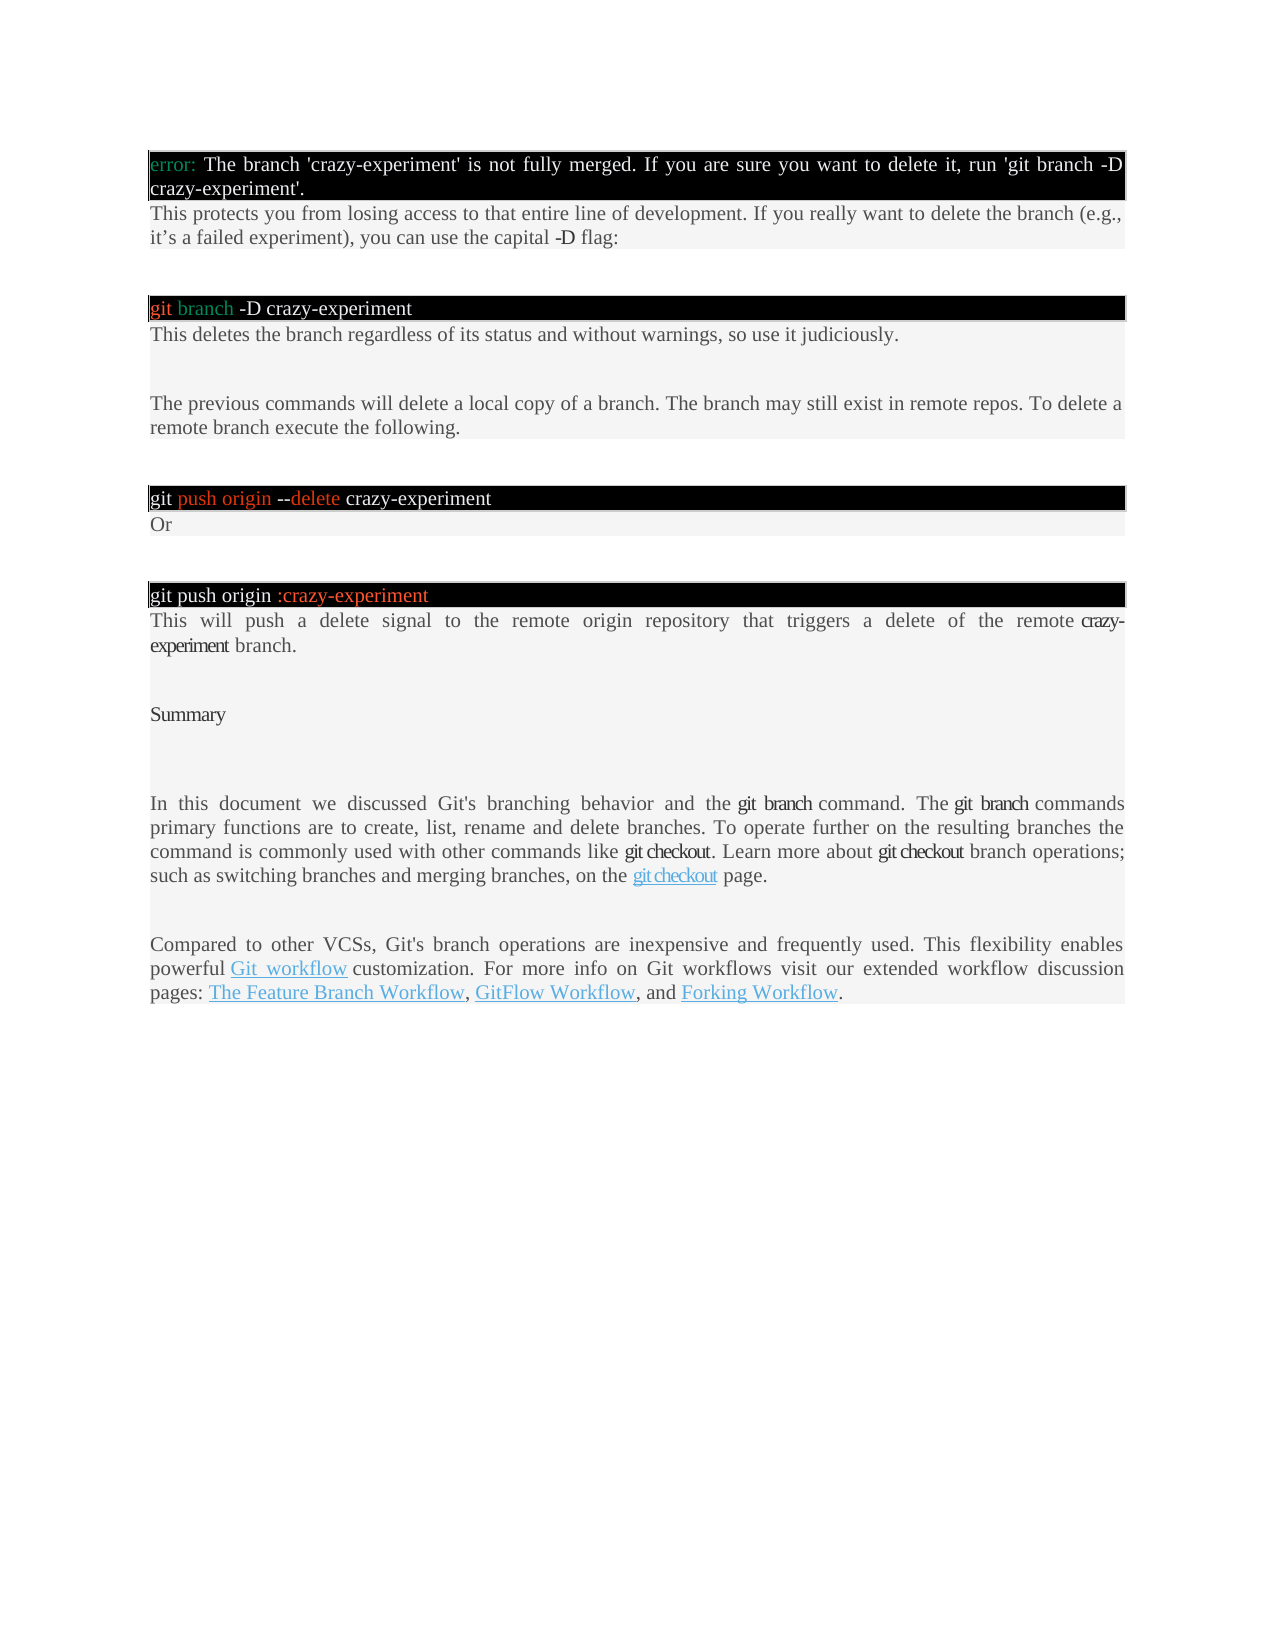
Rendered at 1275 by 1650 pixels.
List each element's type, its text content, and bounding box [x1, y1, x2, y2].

text git branch -D crazy-experiment [150, 296, 1125, 320]
text error: The branch 'crazy-experiment' is not fully merged. If you are sure you want to delete it, run 'git branch -D crazy-experiment'. [150, 152, 1125, 200]
text In this document we discussed Git's branching behavior and the git branch command. The git branch commands primary functions are to create, list, rename and delete branches. To operate further on the resulting branches the command is commonly used with other commands like git checkout. Learn more about git checkout branch operations; such as switching branches and merging branches, on the git checkout page. [150, 767, 1125, 887]
text Or [150, 512, 1125, 536]
text Summary [150, 702, 1125, 726]
text This will push a delete signal to the remote origin repository that triggers a delete of the remote crazy-experiment branch. [150, 608, 1125, 657]
text The previous commands will delete a local copy of a branch. The branch may still exist in remote repos. To delete a remote branch execute the following. [150, 391, 1125, 439]
text Compared to other VCSs, Git's branch operations are inexpensive and frequently used. This flexibility enables powerful Git workflow customization. For more info on Git workflows visit our extended workflow discussion pages: The Feature Branch Workflow, GitFlow Workflow, and Forking Workflow. [150, 932, 1125, 1004]
text git push origin :crazy-experiment [150, 583, 1125, 607]
text git push origin --delete crazy-experiment [150, 486, 1125, 510]
text This protects you from losing access to that entire line of development. If you really want to delete the branch (e.g., it’s a failed experiment), you can use the capital -D flag: [150, 201, 1125, 249]
text This deletes the branch regardless of its status and without warnings, so use it judiciously. [150, 322, 1125, 346]
